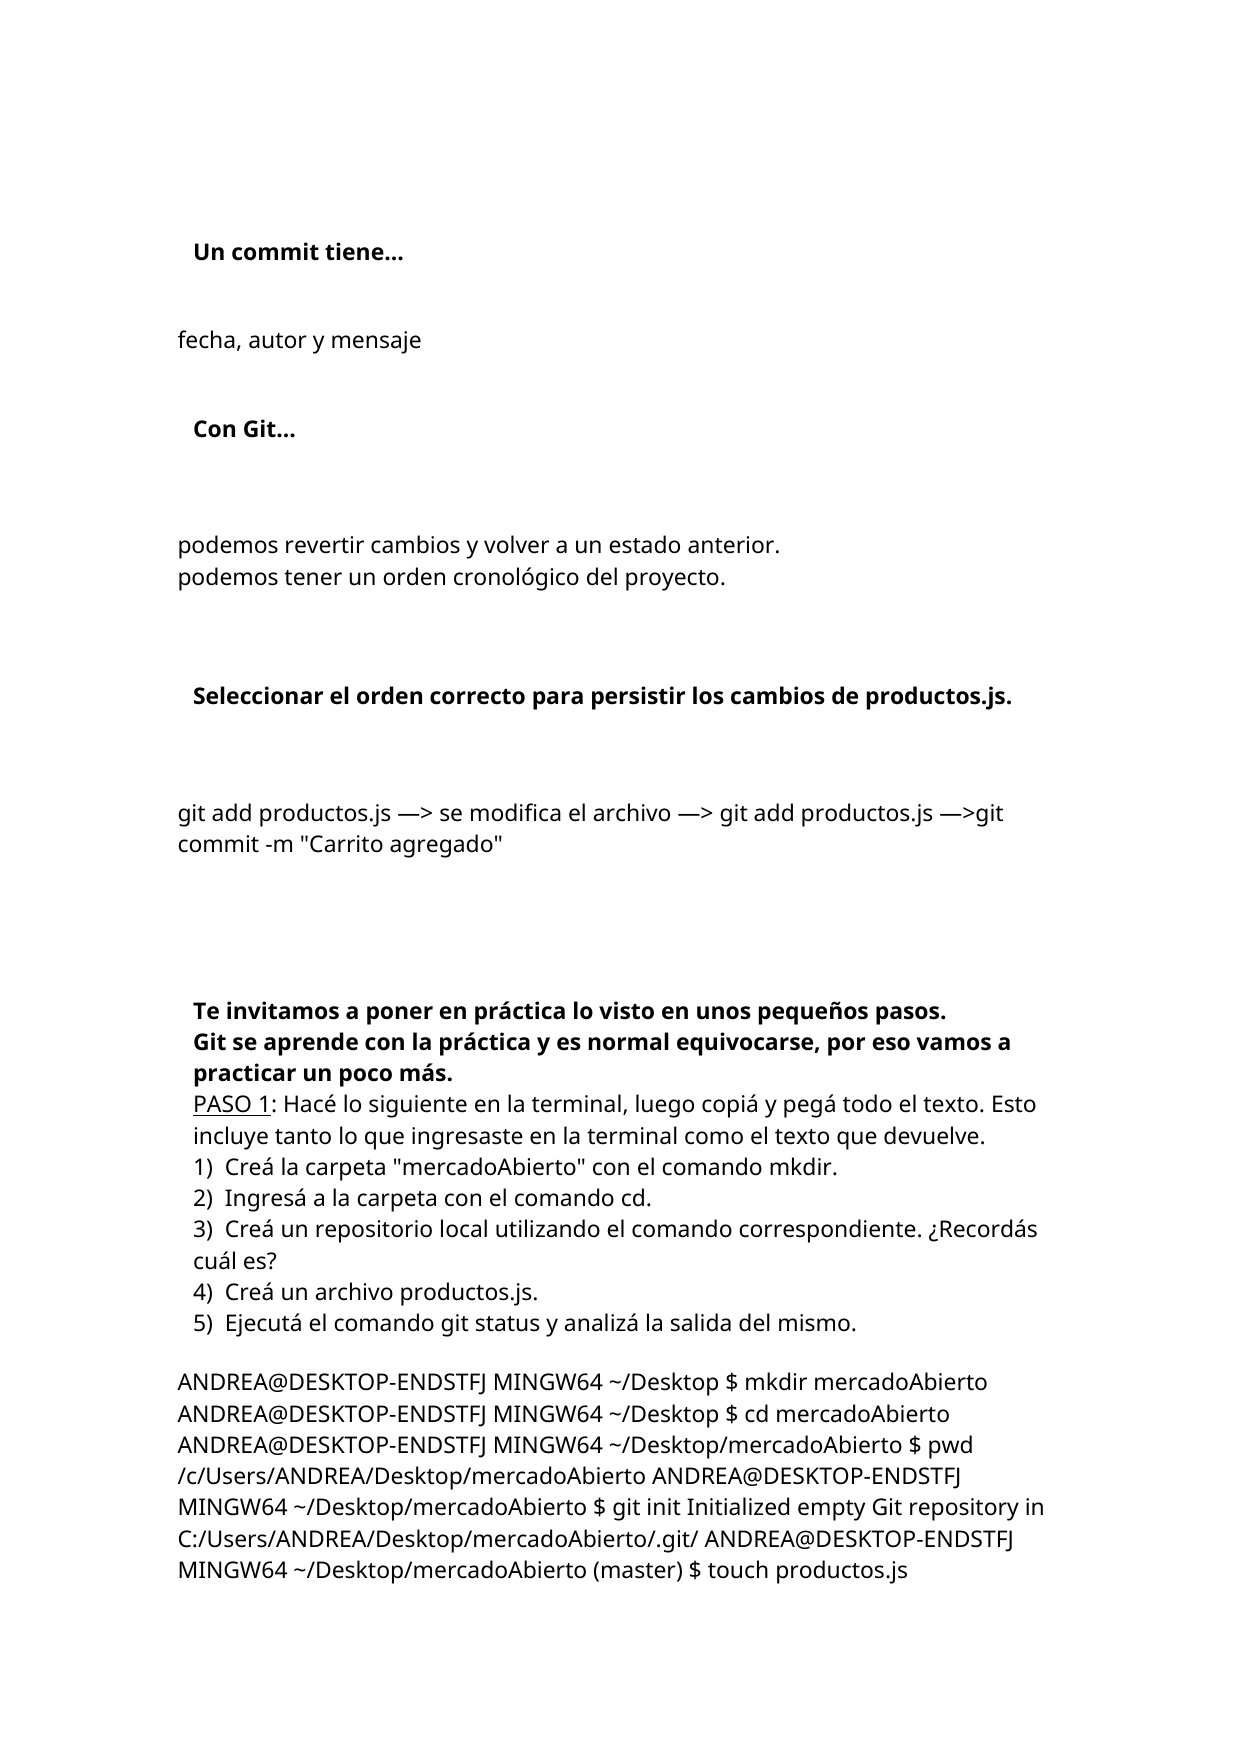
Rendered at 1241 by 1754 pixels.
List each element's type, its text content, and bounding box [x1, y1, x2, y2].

text podemos tener un orden cronológico del proyecto. [177, 561, 1063, 592]
text Te invitamos a poner en práctica lo visto en unos pequeños pasos. [193, 994, 1063, 1026]
text fecha, autor y mensaje [177, 324, 1063, 356]
text Seleccionar el orden correcto para persistir los cambios de productos.js. [193, 680, 1063, 739]
text 5) Ejecutá el comando git status y analizá la salida del mismo. [193, 1307, 1063, 1338]
text git add productos.js —> se modifica el archivo —> git add productos.js —>git commit -m "Carrito agregado" [177, 797, 1063, 859]
text 3) Creá un repositorio local utilizando el comando correspondiente. ¿Recordás cuál es? [193, 1213, 1063, 1276]
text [177, 1366, 1063, 1585]
text Git se aprende con la práctica y es normal equivocarse, por eso vamos a practicar un poco más. [193, 1026, 1063, 1088]
text 1) Creá la carpeta "mercadoAbierto" con el comando mkdir. [193, 1151, 1063, 1182]
text PASO 1: Hacé lo siguiente en la terminal, luego copiá y pegá todo el texto. Esto incluye tanto lo que ingresaste en la terminal como el texto que devuelve. [193, 1088, 1063, 1151]
text Con Git... [193, 413, 1063, 472]
text 2) Ingresá a la carpeta con el comando cd. [193, 1182, 1063, 1213]
text Un commit tiene... [193, 236, 1063, 295]
text 4) Creá un archivo productos.js. [193, 1276, 1063, 1307]
text podemos revertir cambios y volver a un estado anterior. [177, 529, 1063, 561]
